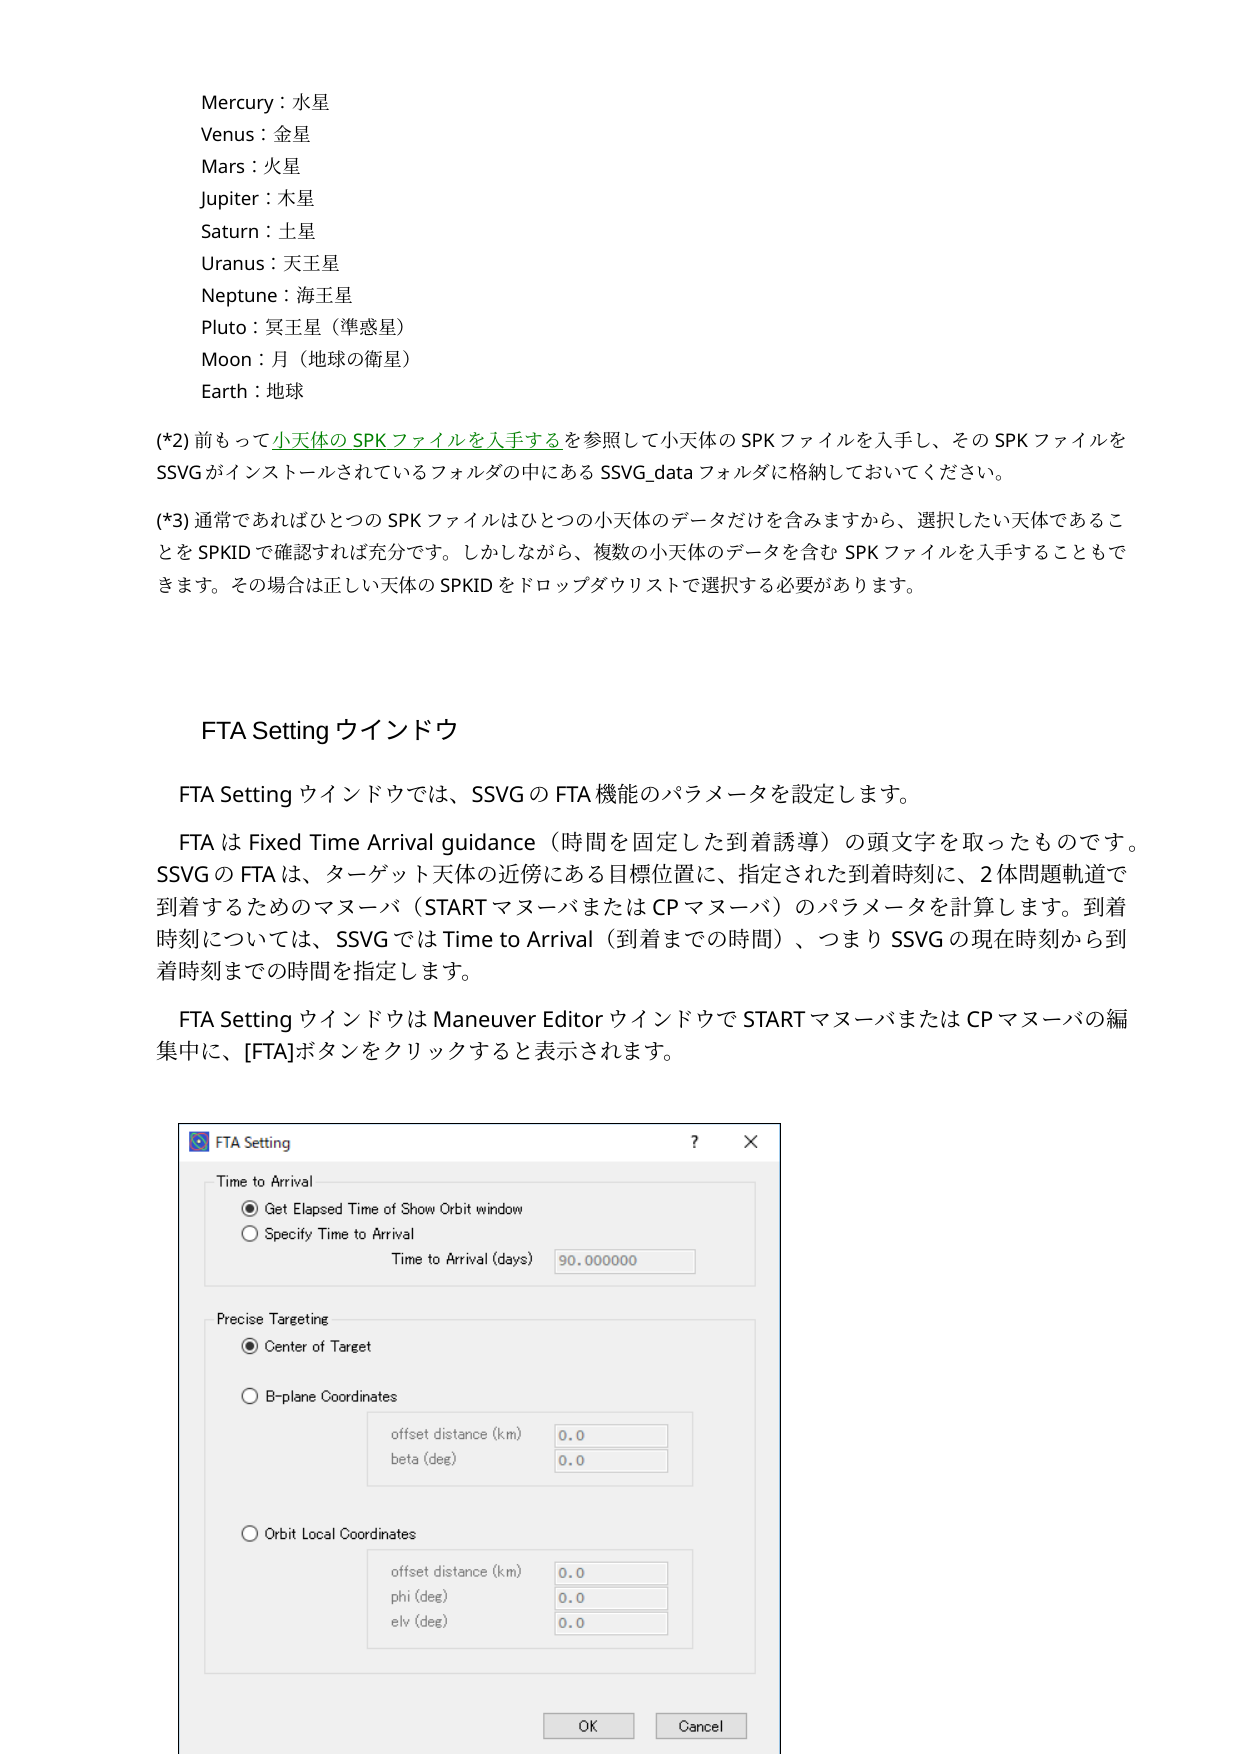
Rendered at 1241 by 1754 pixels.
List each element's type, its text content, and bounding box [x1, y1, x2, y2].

text Jupiter：木星 [201, 182, 1128, 214]
text Neptune：海王星 [201, 278, 1128, 310]
text Earth：地球 [201, 375, 1128, 407]
text Mercury：水星 [201, 85, 1128, 117]
text Pluto：冥王星（準惑星） [201, 310, 1128, 343]
text (*3) 通常であればひとつのSPKファイルはひとつの小天体のデータだけを含みますから、選択したい天体であることをSPKIDで確認すれば充分です。しかしながら、複数の小天体のデータを含むSPKファイルを入手することもできます。その場合は正しい天体のSPKIDをドロップダウリストで選択する必要があります。 [156, 503, 1128, 600]
subtitle FTA Settingウインドウ [201, 696, 1128, 761]
picture [179, 1124, 780, 1754]
text FTAはFixed Time Arrival guidance（時間を固定した到着誘導）の頭文字を取ったものです。SSVGのFTAは、ターゲット天体の近傍にある目標位置に、指定された到着時刻に、2体問題軌道で到着するためのマヌーバ（STARTマヌーバまたはCPマヌーバ）のパラメータを計算します。到着時刻については、SSVGではTime to Arrival（到着までの時間）、つまりSSVGの現在時刻から到着時刻までの時間を指定します。 [156, 825, 1128, 986]
text FTA SettingウインドウはManeuver EditorウインドウでSTARTマヌーバまたはCPマヌーバの編集中に、[FTA]ボタンをクリックすると表示されます。 [156, 1002, 1128, 1066]
text Saturn：土星 [201, 214, 1128, 246]
text Uranus：天王星 [201, 246, 1128, 278]
text Moon：月（地球の衛星） [201, 343, 1128, 375]
text Venus：金星 [201, 117, 1128, 149]
text Mars：火星 [201, 149, 1128, 182]
text FTA Settingウインドウでは、SSVGのFTA機能のパラメータを設定します。 [156, 777, 1128, 809]
text (*2) 前もって小天体のSPKファイルを入手するを参照して小天体のSPKファイルを入手し、そのSPKファイルをSSVGがインストールされているフォルダの中にあるSSVG_dataフォルダに格納しておいてください。 [156, 423, 1128, 487]
